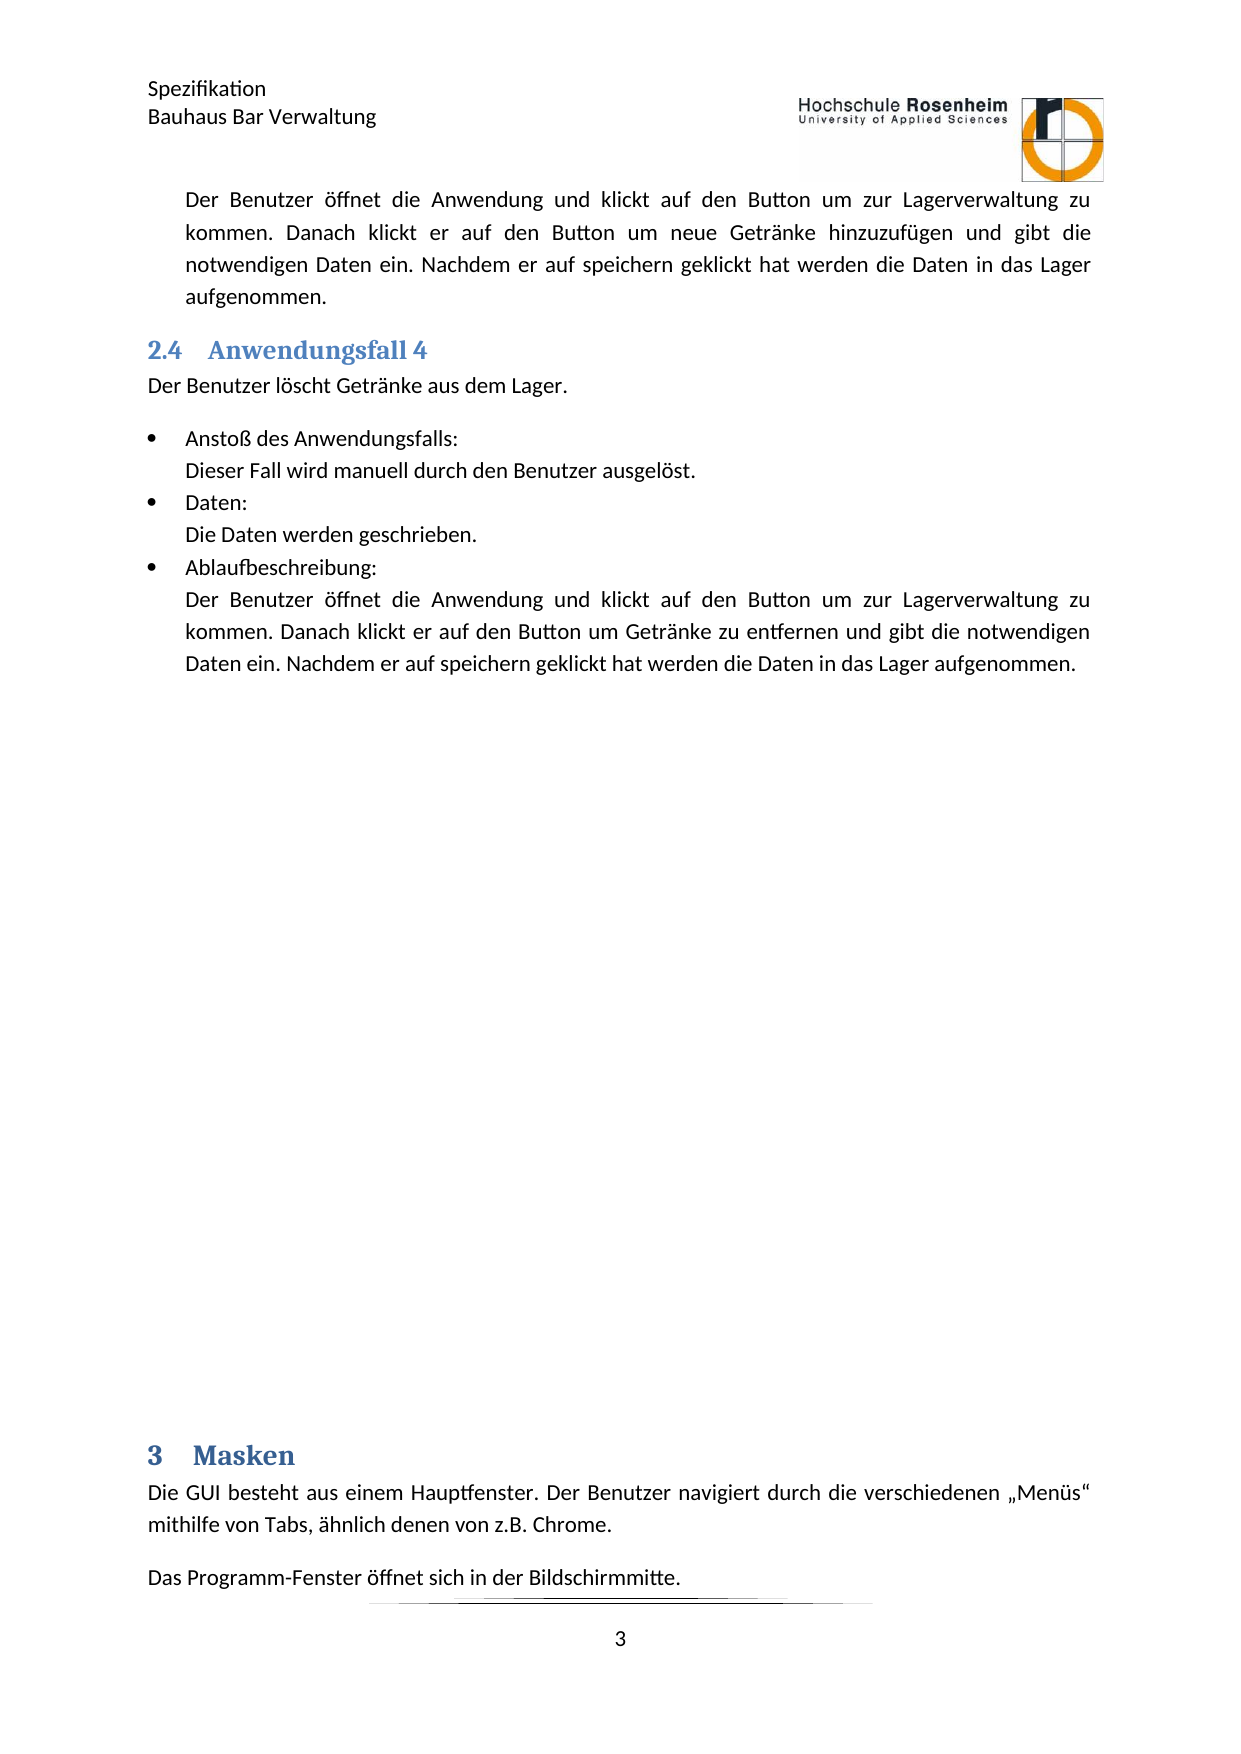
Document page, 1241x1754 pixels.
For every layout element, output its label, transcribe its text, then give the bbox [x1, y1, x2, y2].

subtitle Anwendungsfall 4 [148, 335, 1093, 366]
list Dieser Fall wird manuell durch den Benutzer ausgelöst. [185, 456, 1093, 484]
list Die Daten werden geschrieben. [185, 520, 1093, 548]
text Der Benutzer löscht Getränke aus dem Lager. [148, 371, 1093, 399]
list Der Benutzer öffnet die Anwendung und klickt auf den Button um zur Lagerverwaltung zu kommen. Danach klickt er auf den Button um neue Getränke hinzuzufügen und gibt die notwendigen Daten ein. Nachdem er auf speichern geklickt hat werden die Daten in das Lager aufgenommen. [185, 148, 1093, 310]
text Die GUI besteht aus einem Hauptfenster. Der Benutzer navigiert durch die verschiedenen „Menüs“ mithilfe von Tabs, ähnlich denen von z.B. Chrome. [148, 1478, 1093, 1538]
list Ablaufbeschreibung: [148, 553, 1093, 581]
list Der Benutzer öffnet die Anwendung und klickt auf den Button um zur Lagerverwaltung zu kommen. Danach klickt er auf den Button um Getränke zu entfernen und gibt die notwendigen Daten ein. Nachdem er auf speichern geklickt hat werden die Daten in das Lager aufgenommen. [185, 585, 1093, 677]
picture [799, 98, 1104, 182]
text Das Programm-Fenster öffnet sich in der Bildschirmmitte. [148, 1563, 1093, 1591]
list Anstoß des Anwendungsfalls: [148, 424, 1093, 452]
subtitle Masken [148, 1439, 1093, 1473]
list Daten: [148, 488, 1093, 516]
